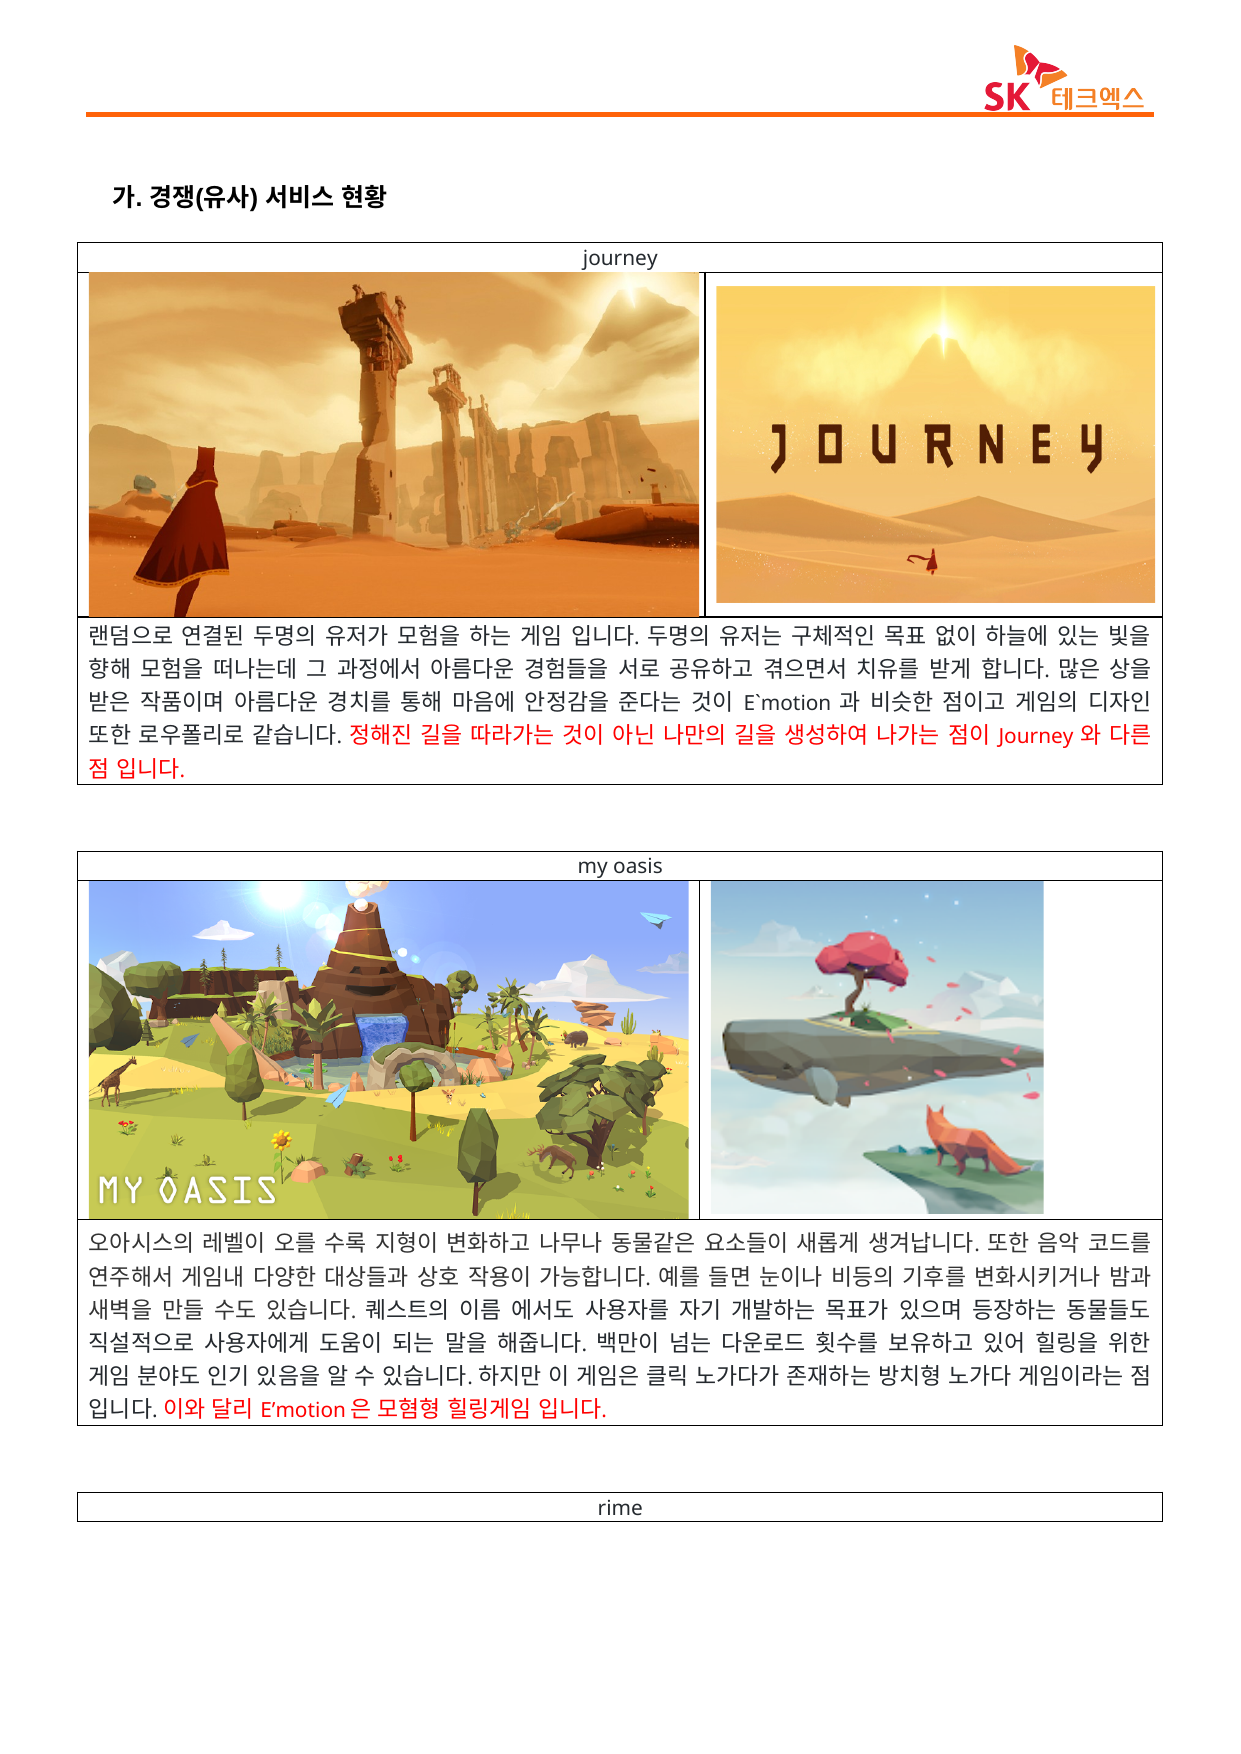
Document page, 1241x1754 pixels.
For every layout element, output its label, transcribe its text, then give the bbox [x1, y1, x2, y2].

table_header rime [78, 1493, 1162, 1521]
table_header my oasis [78, 852, 1162, 880]
picture [984, 45, 1144, 111]
table_cell [78, 881, 88, 1219]
text 가. 경쟁(유사) 서비스 현황 [89, 177, 1152, 213]
table_cell [700, 881, 1162, 1219]
table_cell [78, 273, 88, 616]
table_cell 오아시스의 레벨이 오를 수록 지형이 변화하고 나무나 동물같은 요소들이 새롭게 생겨납니다. 또한 음악 코드를 연주해서 게임내 다양한 대상들과 상호 작용이 가능합니다. 예를 들면 눈이나 비등의 기후를 변화시키거나 밤과 새벽을 만들 수도 있습니다. 퀘스트의 이름 에서도 사용자를 자기 개발하는 목표가 있으며 등장하는 동물들도 직설적으로 사용자에게 도움이 되는 말을 해줍니다. 백만이 넘는 다운로드 횟수를 보유하고 있어 힐링을 위한 게임 분야도 인기 있음을 알 수 있습니다. 하지만 이 게임은 클릭 노가다가 존재하는 방치형 노가다 게임이라는 점 입니다. 이와 달리 E’motion은 모혐형 힐링게임 입니다. [78, 1220, 1162, 1424]
table_cell 랜덤으로 연결된 두명의 유저가 모험을 하는 게임 입니다. 두명의 유저는 구체적인 목표 없이 하늘에 있는 빛을 향해 모험을 떠나는데 그 과정에서 아름다운 경험들을 서로 공유하고 겪으면서 치유를 받게 합니다. 많은 상을 받은 작품이며 아름다운 경치를 통해 마음에 안정감을 준다는 것이 E`motion 과 비슷한 점이고 게임의 디자인 또한 로우폴리로 같습니다. 정해진 길을 따라가는 것이 아닌 나만의 길을 생성하여 나가는 점이 Journey 와 다른 점 입니다. [78, 618, 1162, 784]
picture [88, 272, 700, 617]
table_cell [689, 881, 699, 1219]
picture [710, 881, 1044, 1214]
picture [88, 881, 689, 1219]
table_cell [706, 273, 1162, 616]
picture [716, 286, 1156, 603]
table_cell [700, 273, 704, 616]
table_header journey [78, 243, 1162, 272]
